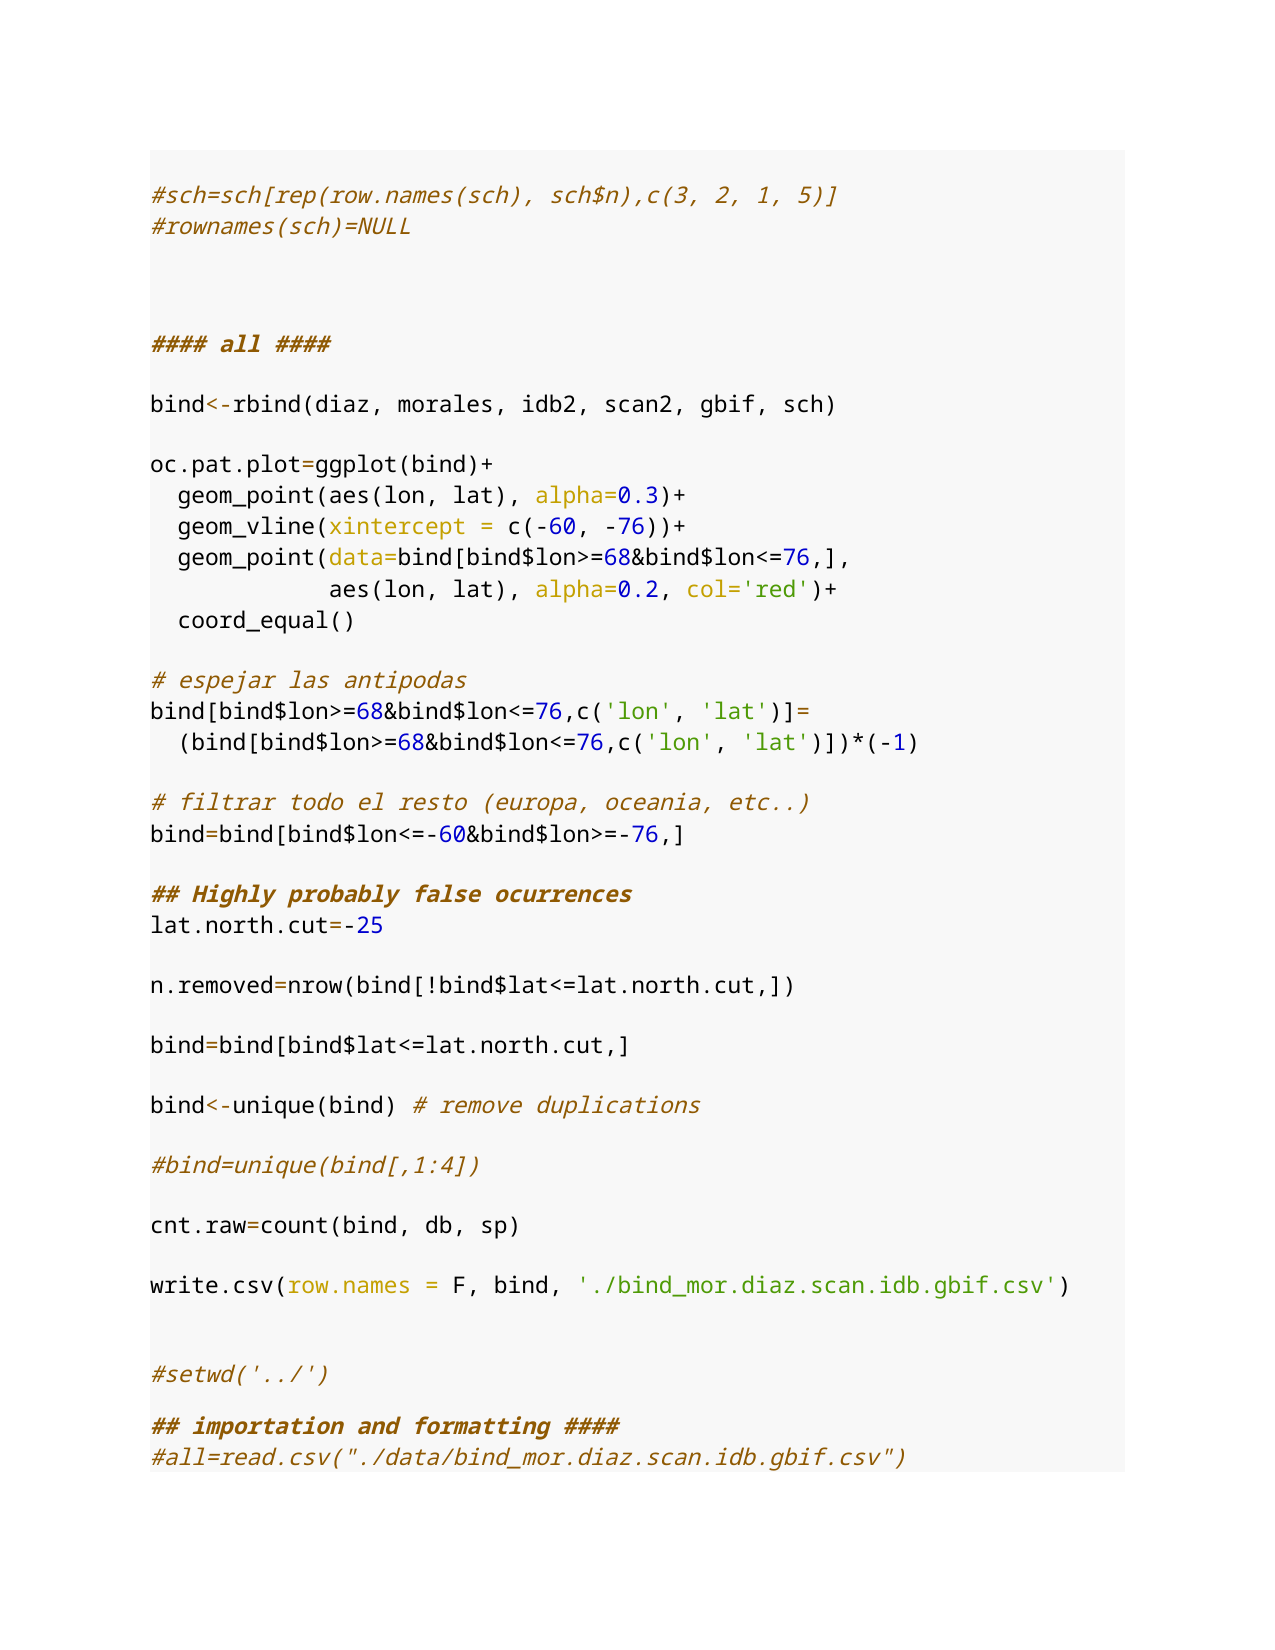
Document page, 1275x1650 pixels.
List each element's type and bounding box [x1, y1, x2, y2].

text [150, 150, 1125, 1389]
text [150, 1409, 1125, 1472]
